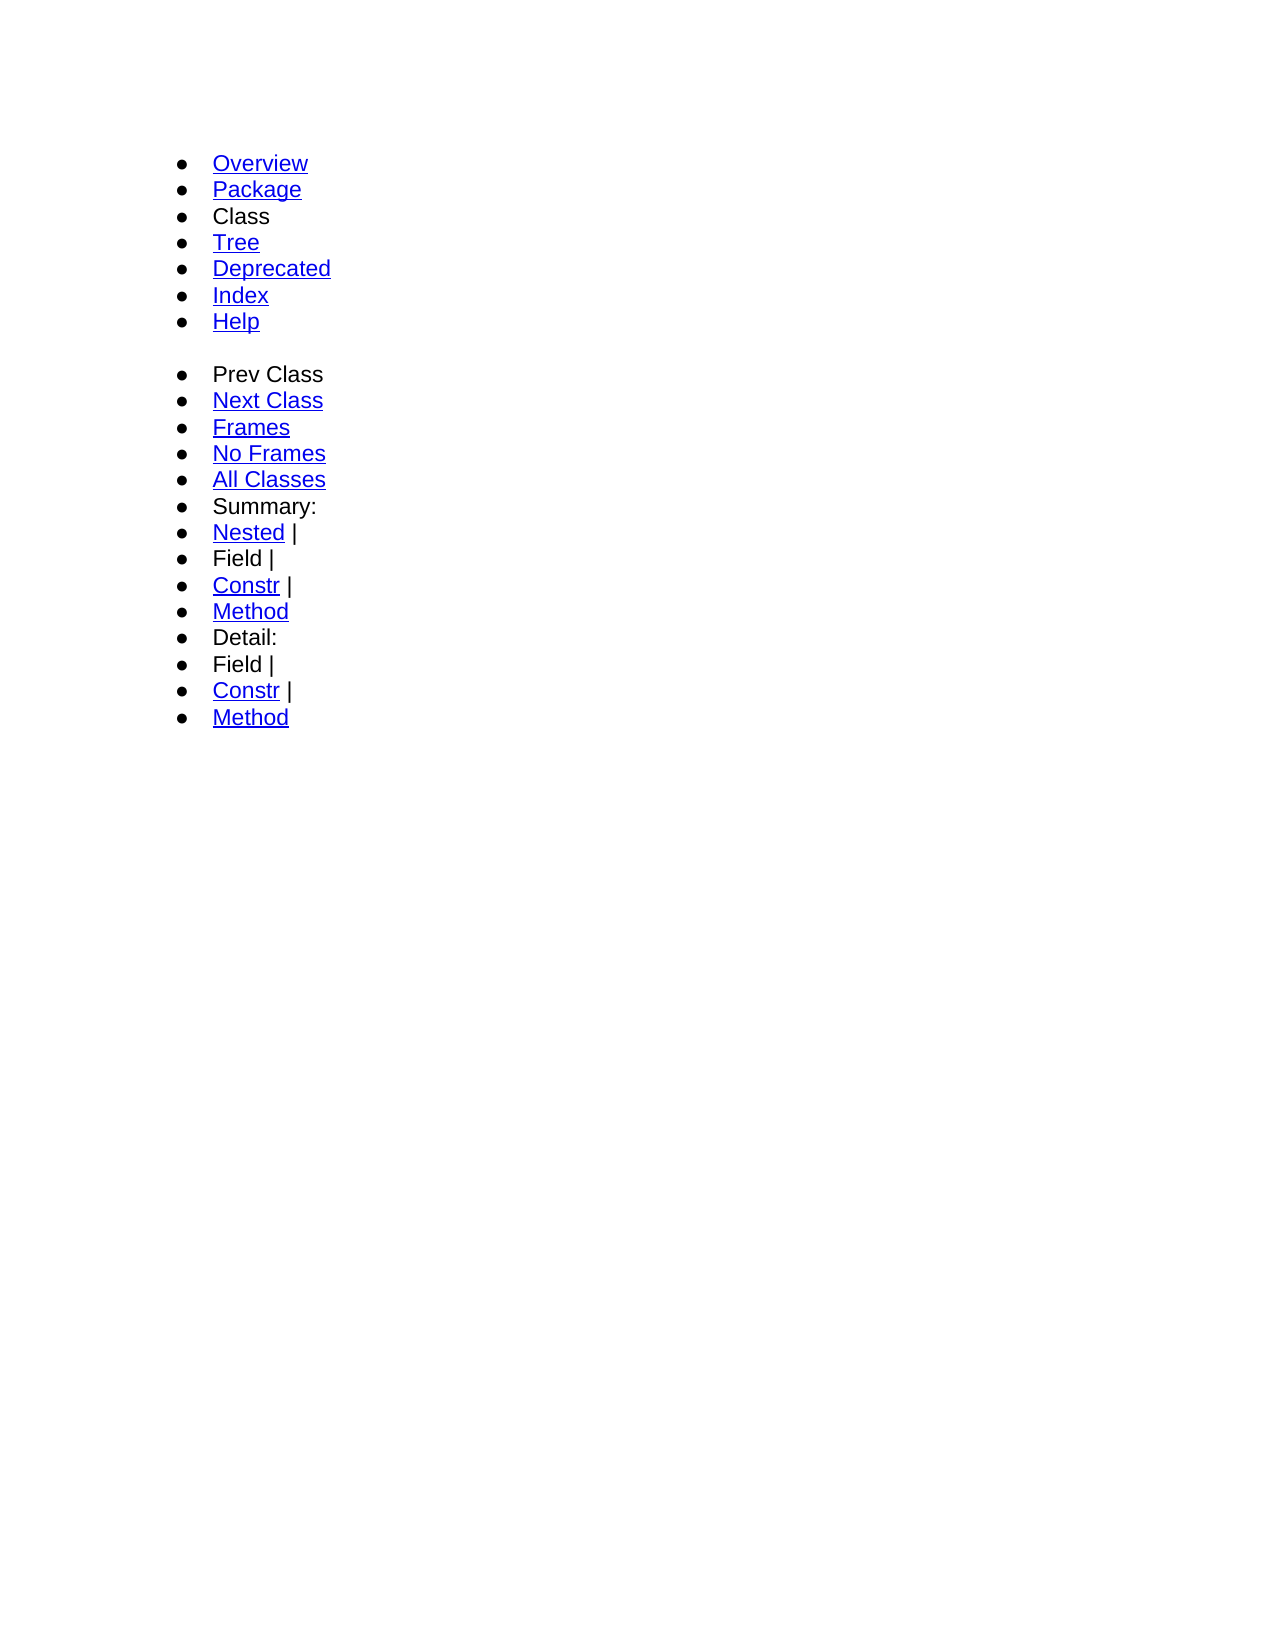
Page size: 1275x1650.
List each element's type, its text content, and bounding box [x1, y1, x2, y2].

list Method [175, 598, 1125, 624]
list Constr | [175, 572, 1125, 598]
list Field | [175, 651, 1125, 677]
list Nested | [175, 519, 1125, 545]
list Frames [175, 413, 1125, 440]
list Method [175, 703, 1125, 730]
list All Classes [175, 466, 1125, 493]
list No Frames [175, 440, 1125, 466]
list Tree [175, 229, 1125, 255]
list Prev Class [175, 361, 1125, 387]
list Field | [175, 545, 1125, 572]
list Index [175, 282, 1125, 308]
list Class [175, 203, 1125, 229]
list Help [175, 308, 1125, 334]
list Detail: [175, 624, 1125, 651]
list Deprecated [175, 255, 1125, 282]
list Summary: [175, 493, 1125, 519]
list Next Class [175, 387, 1125, 413]
list Package [175, 176, 1125, 203]
list Constr | [175, 677, 1125, 703]
list Overview [175, 150, 1125, 176]
